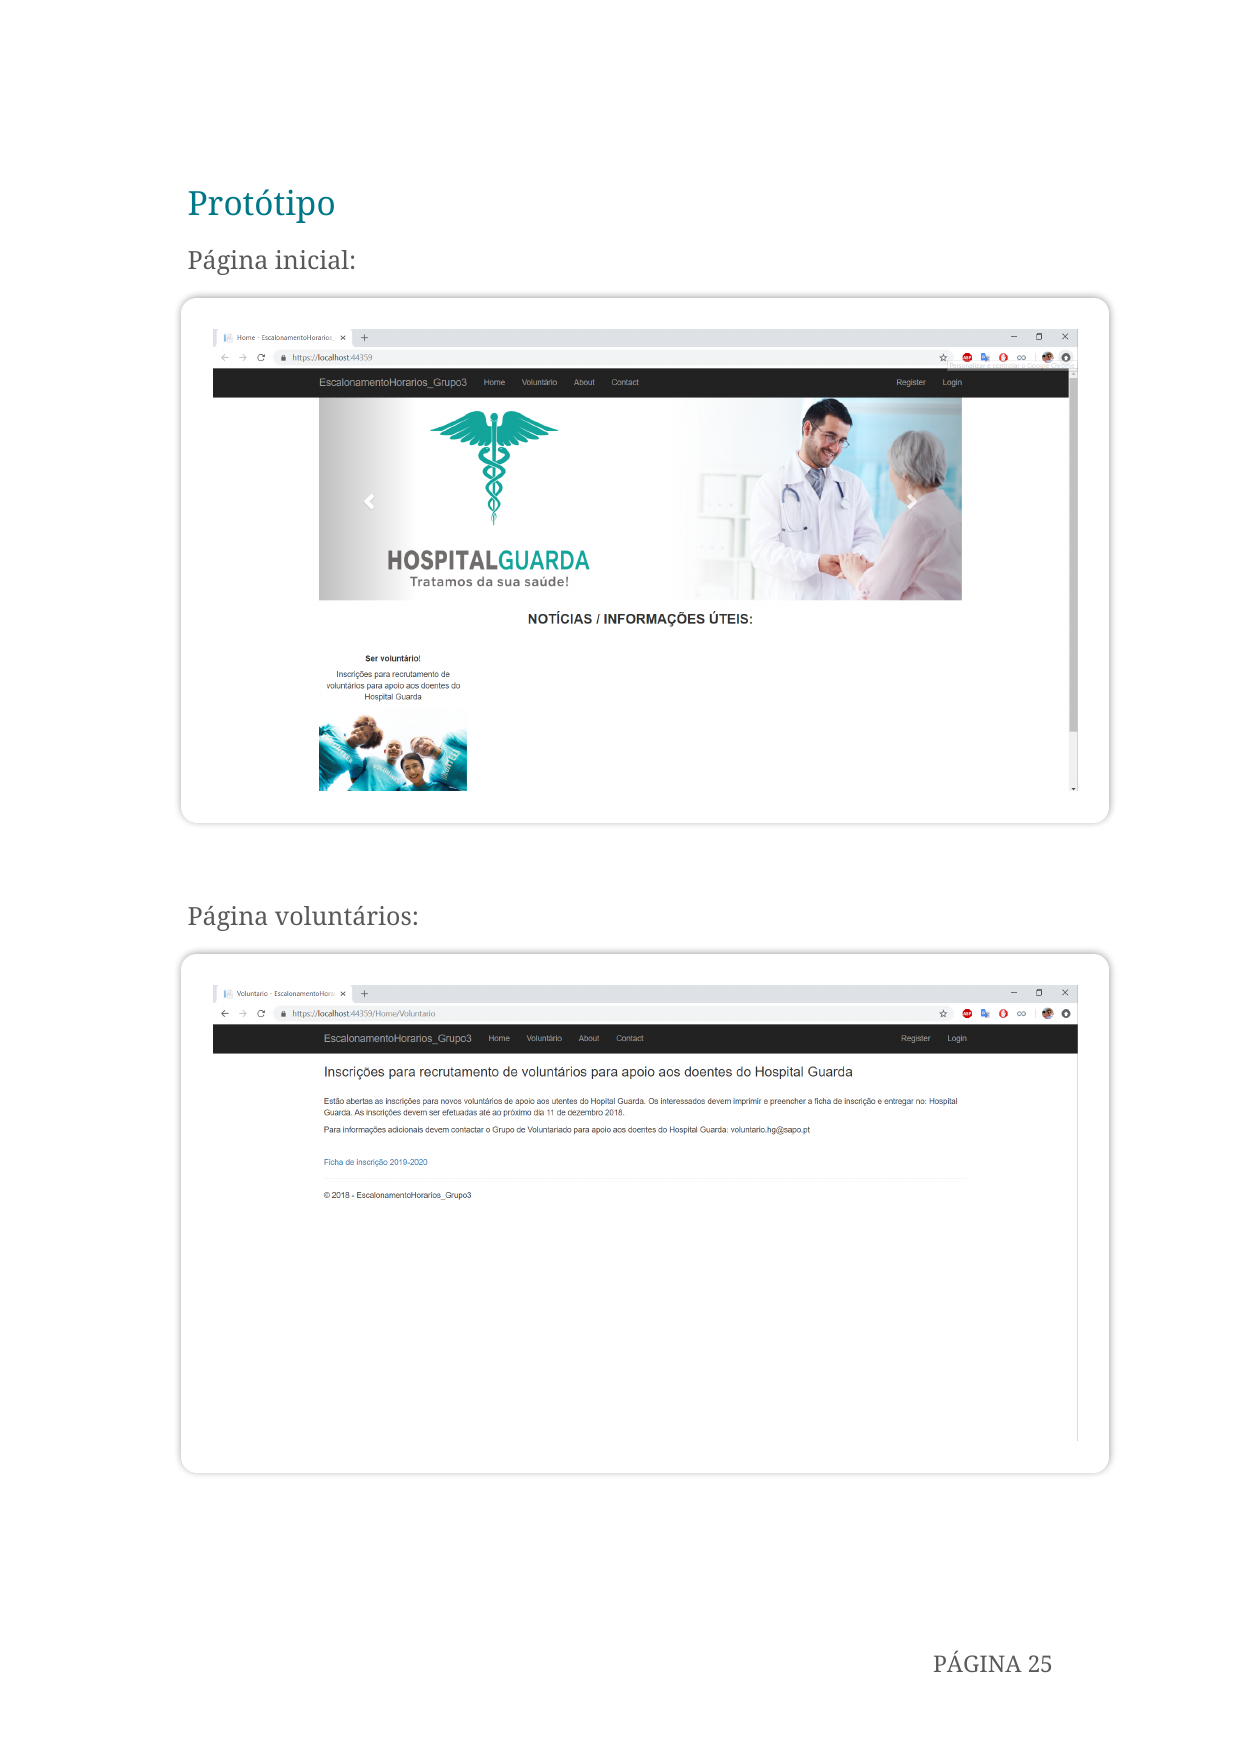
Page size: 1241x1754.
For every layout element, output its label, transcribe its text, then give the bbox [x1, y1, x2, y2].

picture [213, 985, 1078, 1441]
subtitle Protótipo [187, 180, 1053, 225]
picture [213, 329, 1078, 791]
text Página inicial: [187, 242, 1053, 276]
text Página voluntários: [187, 899, 1053, 933]
